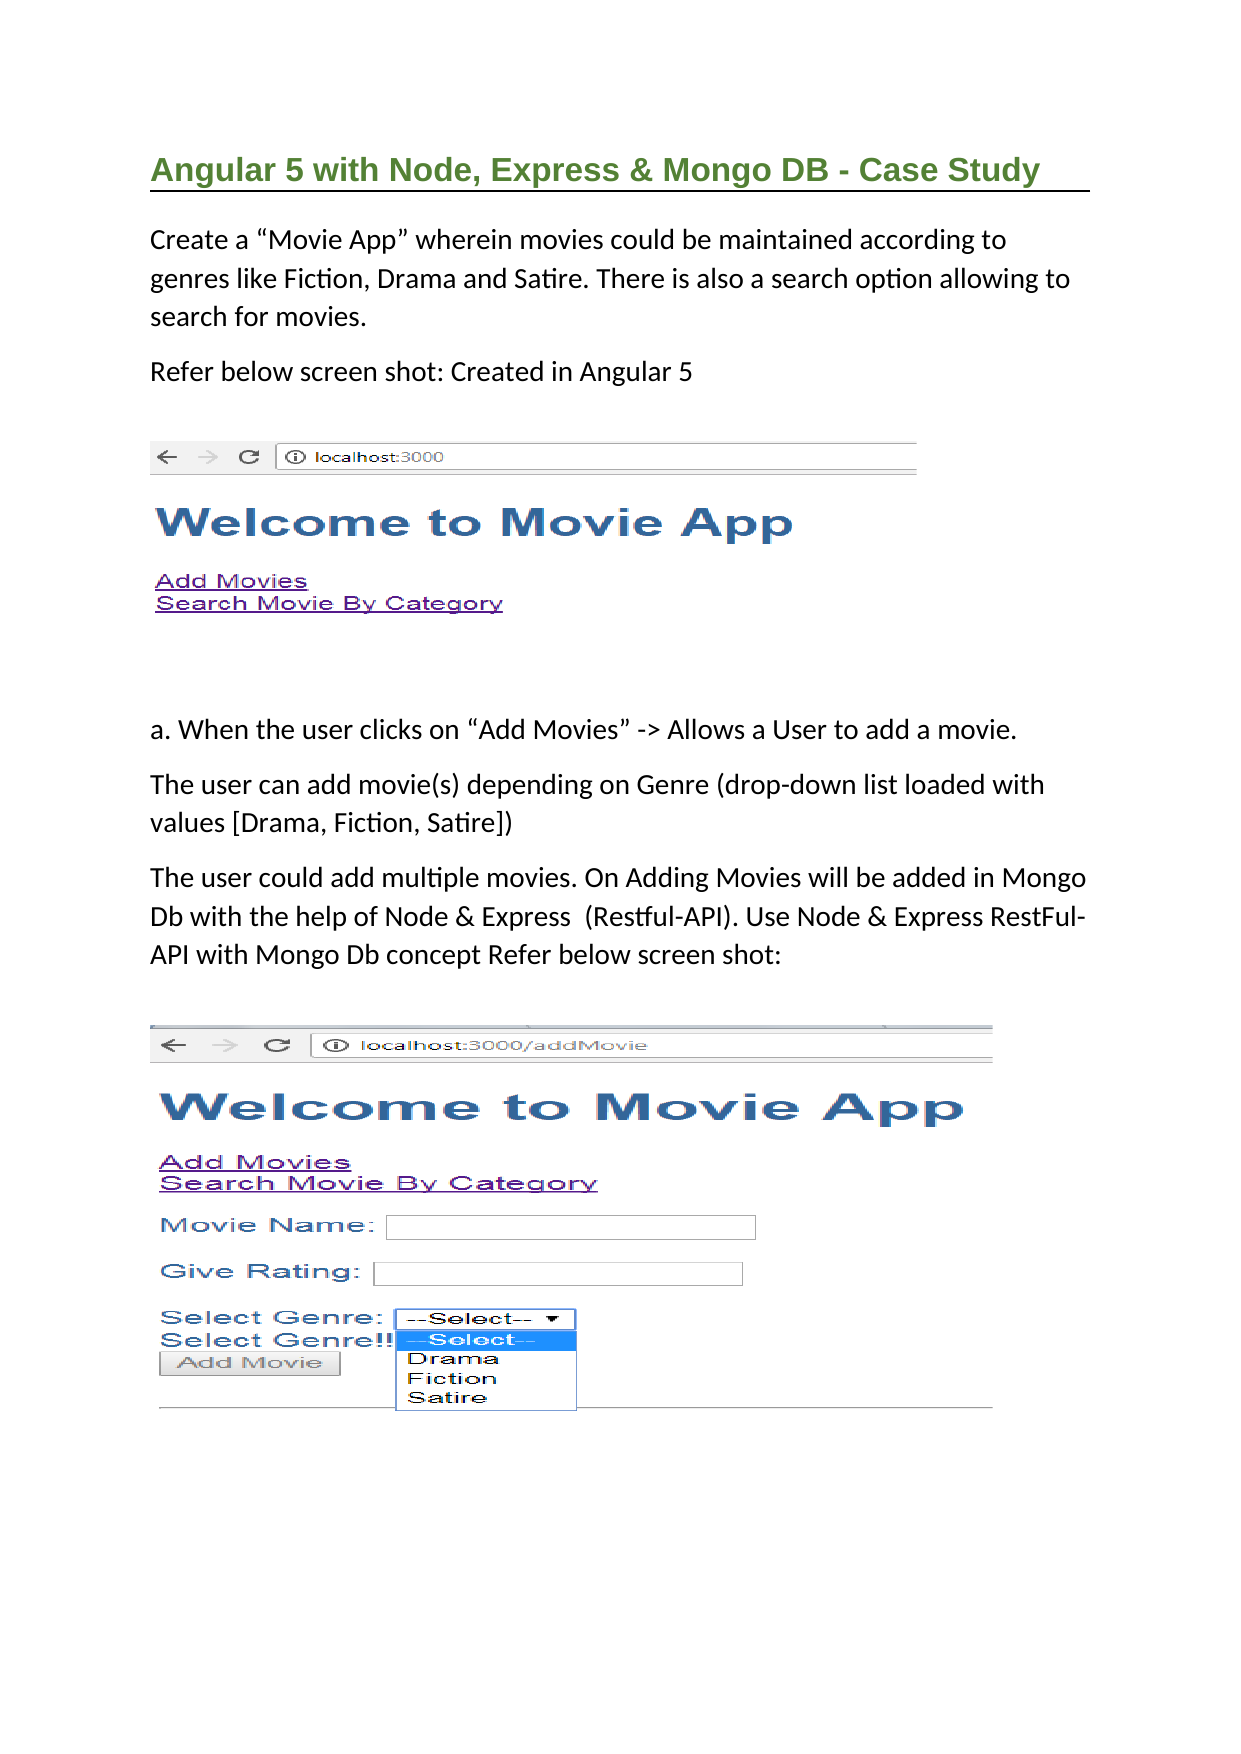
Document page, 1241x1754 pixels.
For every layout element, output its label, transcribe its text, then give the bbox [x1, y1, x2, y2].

picture [150, 1025, 993, 1421]
picture [150, 441, 917, 659]
text The user could add multiple movies. On Adding Movies will be added in Mongo Db with the help of Node & Express (Restful-API). Use Node & Express RestFul-API with Mongo Db concept Refer below screen shot: [150, 859, 1090, 972]
text Refer below screen shot: Created in Angular 5 [150, 353, 1090, 389]
title Angular 5 with Node, Express & Mongo DB - Case Study [150, 150, 1090, 190]
text The user can add movie(s) depending on Genre (drop-down list loaded with values [Drama, Fiction, Satire]) [150, 766, 1090, 840]
text a. When the user clicks on “Add Movies” -> Allows a User to add a movie. [150, 711, 1090, 746]
text Create a “Movie App” wherein movies could be maintained according to genres like Fiction, Drama and Satire. There is also a search option allowing to search for movies. [150, 221, 1090, 334]
